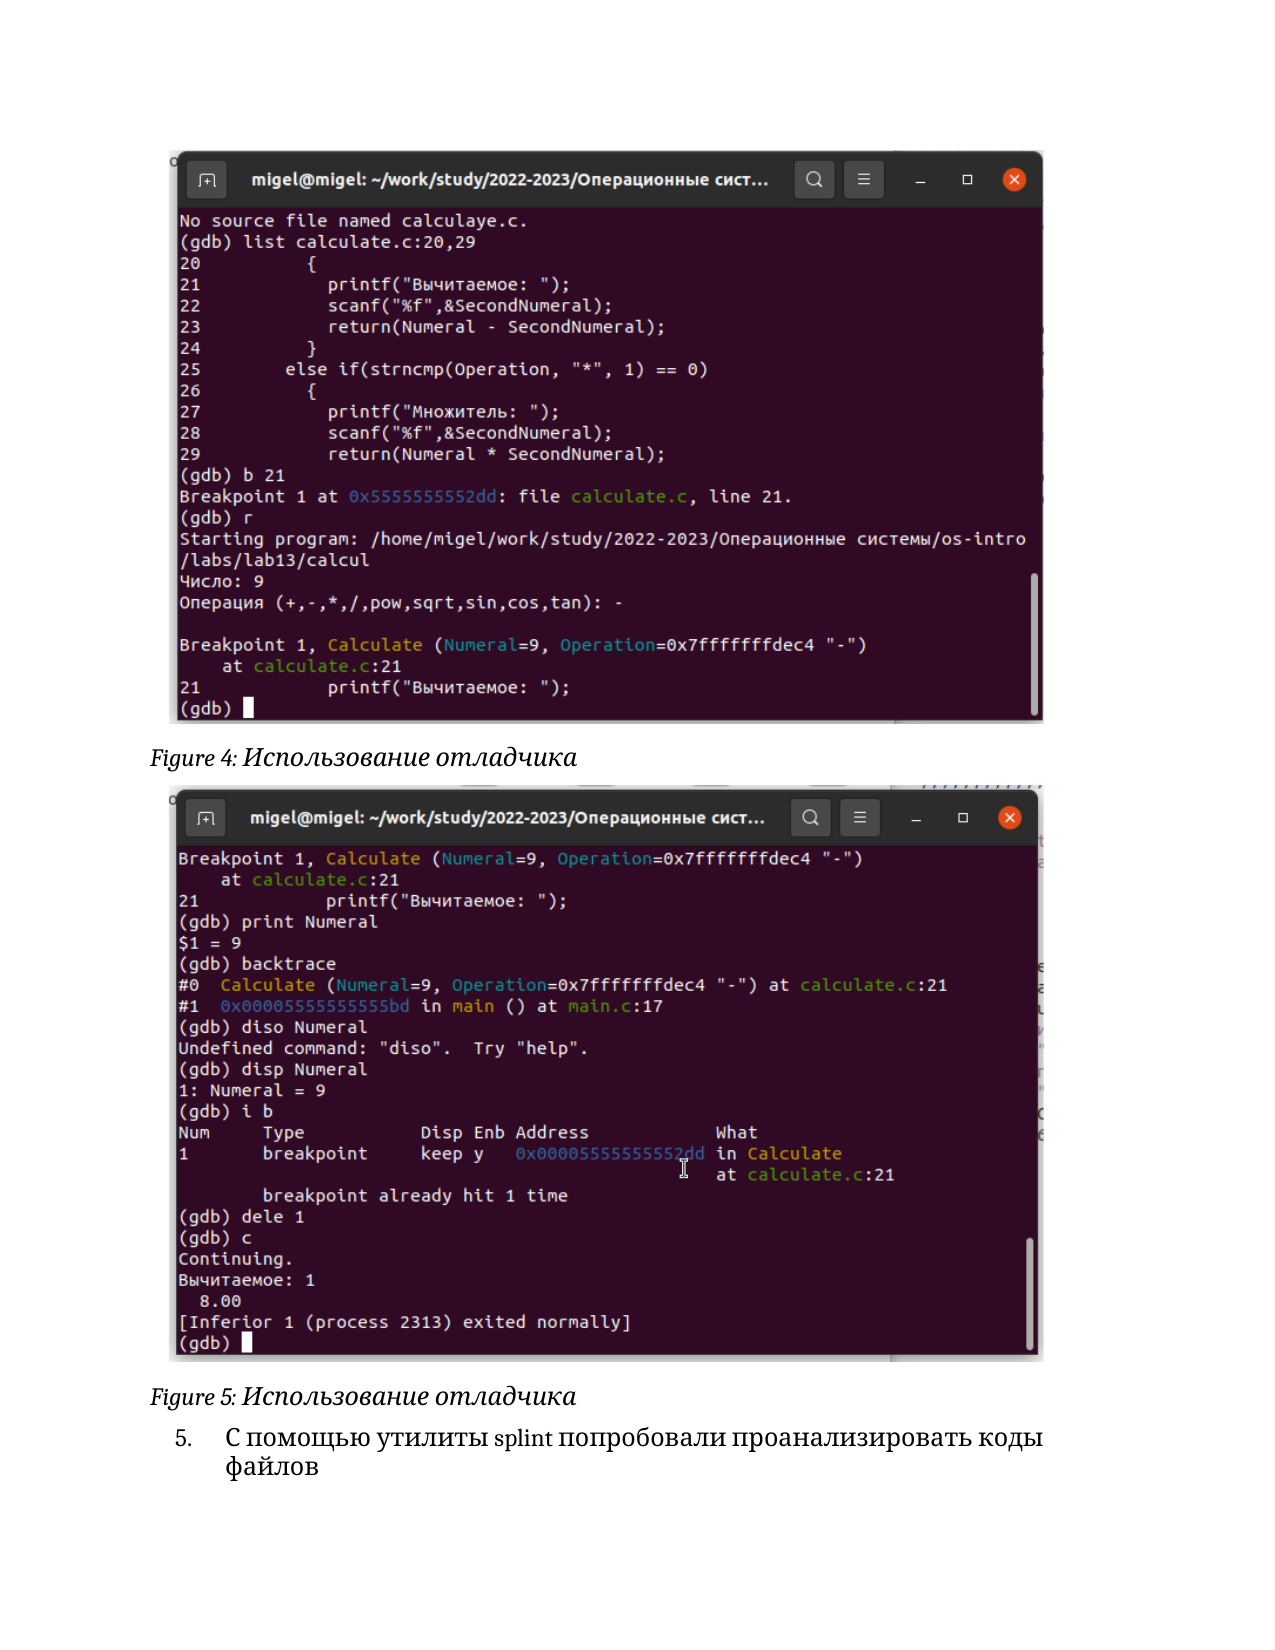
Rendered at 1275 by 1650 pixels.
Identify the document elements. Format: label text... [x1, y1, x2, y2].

list С помощью утилиты splint попробовали проанализировать коды файлов [175, 1424, 1125, 1482]
text Figure 5: Использование отладчика [150, 1383, 1125, 1412]
picture [168, 150, 1044, 724]
text Figure 4: Использование отладчика [150, 744, 1125, 773]
picture [168, 785, 1044, 1362]
